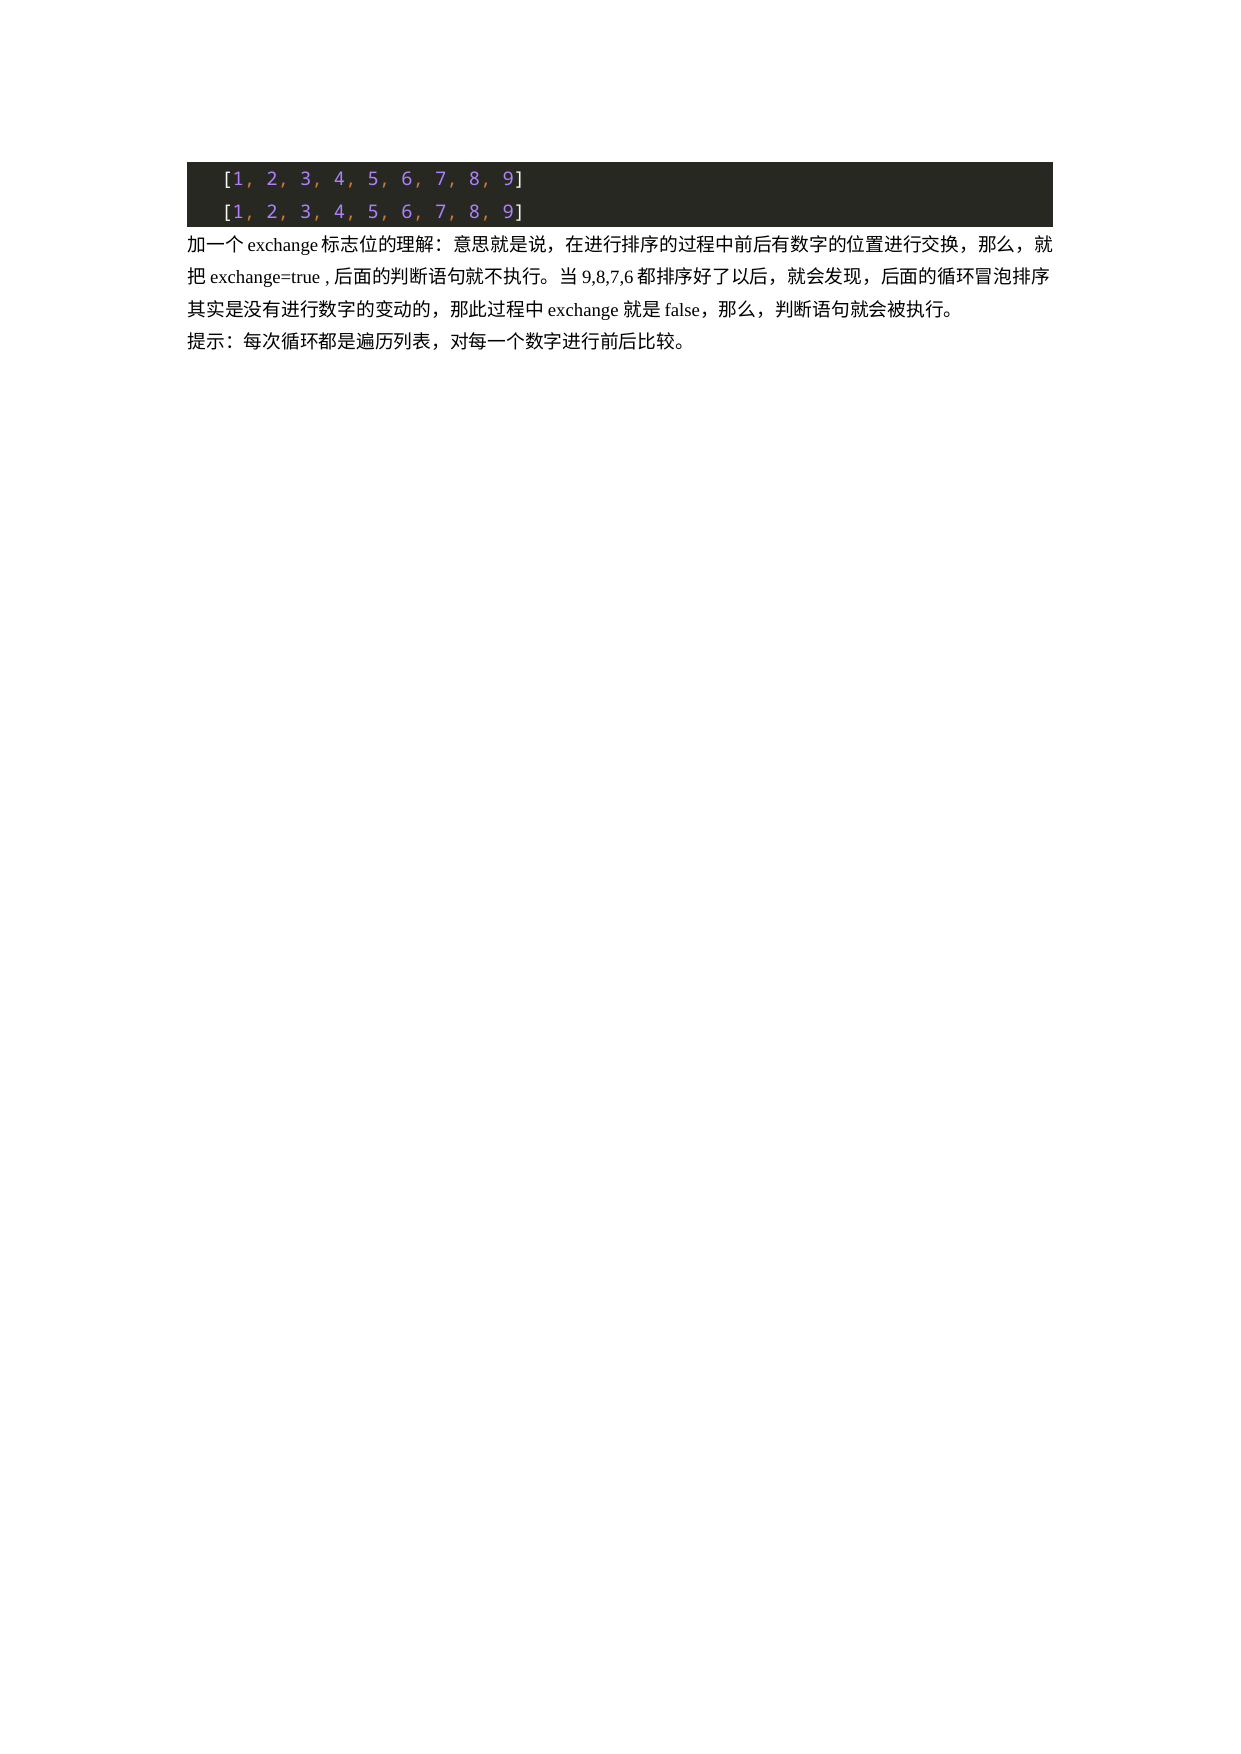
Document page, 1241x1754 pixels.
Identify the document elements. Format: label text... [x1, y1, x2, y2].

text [187, 162, 1053, 227]
text 加一个exchange标志位的理解：意思就是说，在进行排序的过程中前后有数字的位置进行交换，那么，就把exchange=true , 后面的判断语句就不执行。当9,8,7,6都排序好了以后，就会发现，后面的循环冒泡排序其实是没有进行数字的变动的，那此过程中 exchange 就是false，那么，判断语句就会被执行。 [187, 227, 1053, 324]
text 提示：每次循环都是遍历列表，对每一个数字进行前后比较。 [187, 324, 1053, 357]
